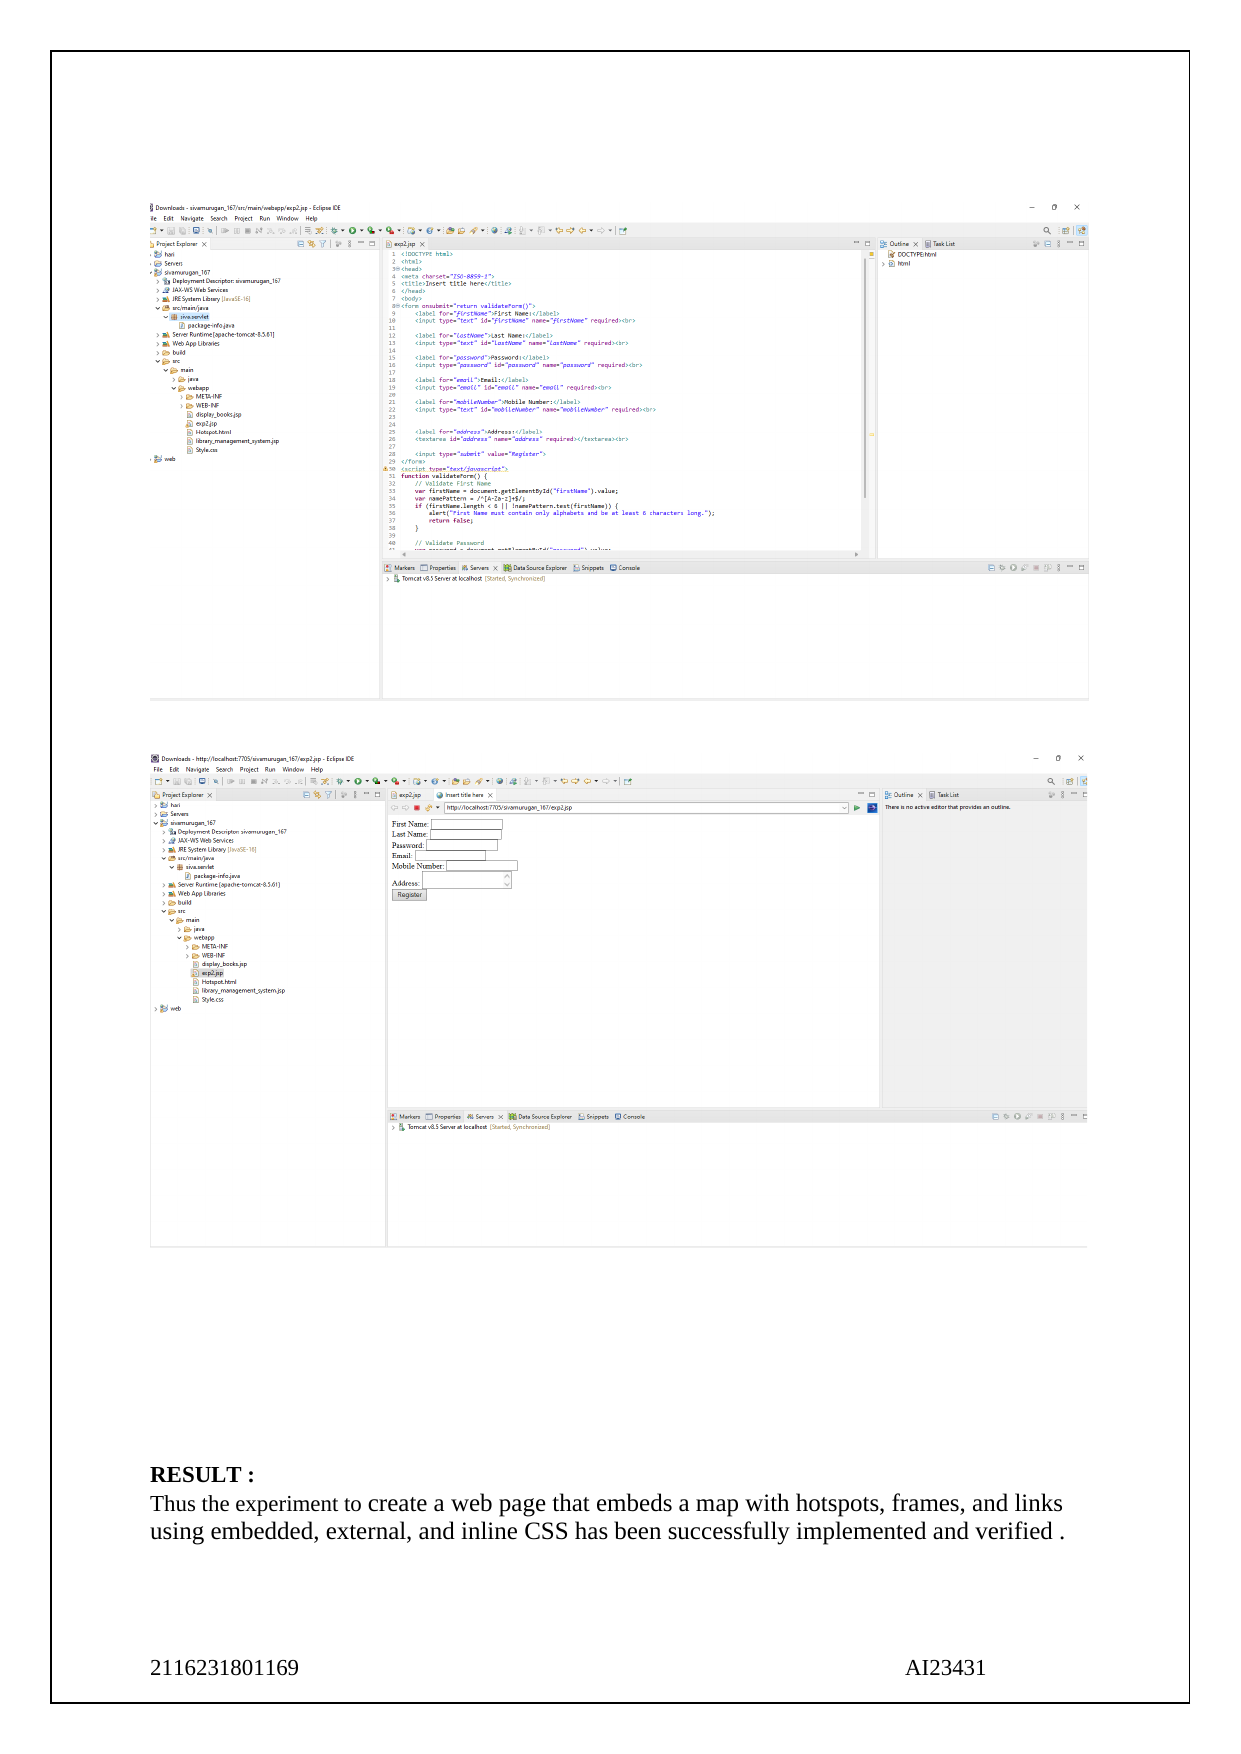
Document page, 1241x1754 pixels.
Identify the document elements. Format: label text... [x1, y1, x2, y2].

picture [150, 202, 1089, 701]
picture [150, 753, 1088, 1248]
text RESULT : Thus the experiment to create a web page that embeds a map with hotspots, frames, and links using embedded, external, and inline CSS has been successfully implemented and verified . [150, 1461, 1090, 1545]
